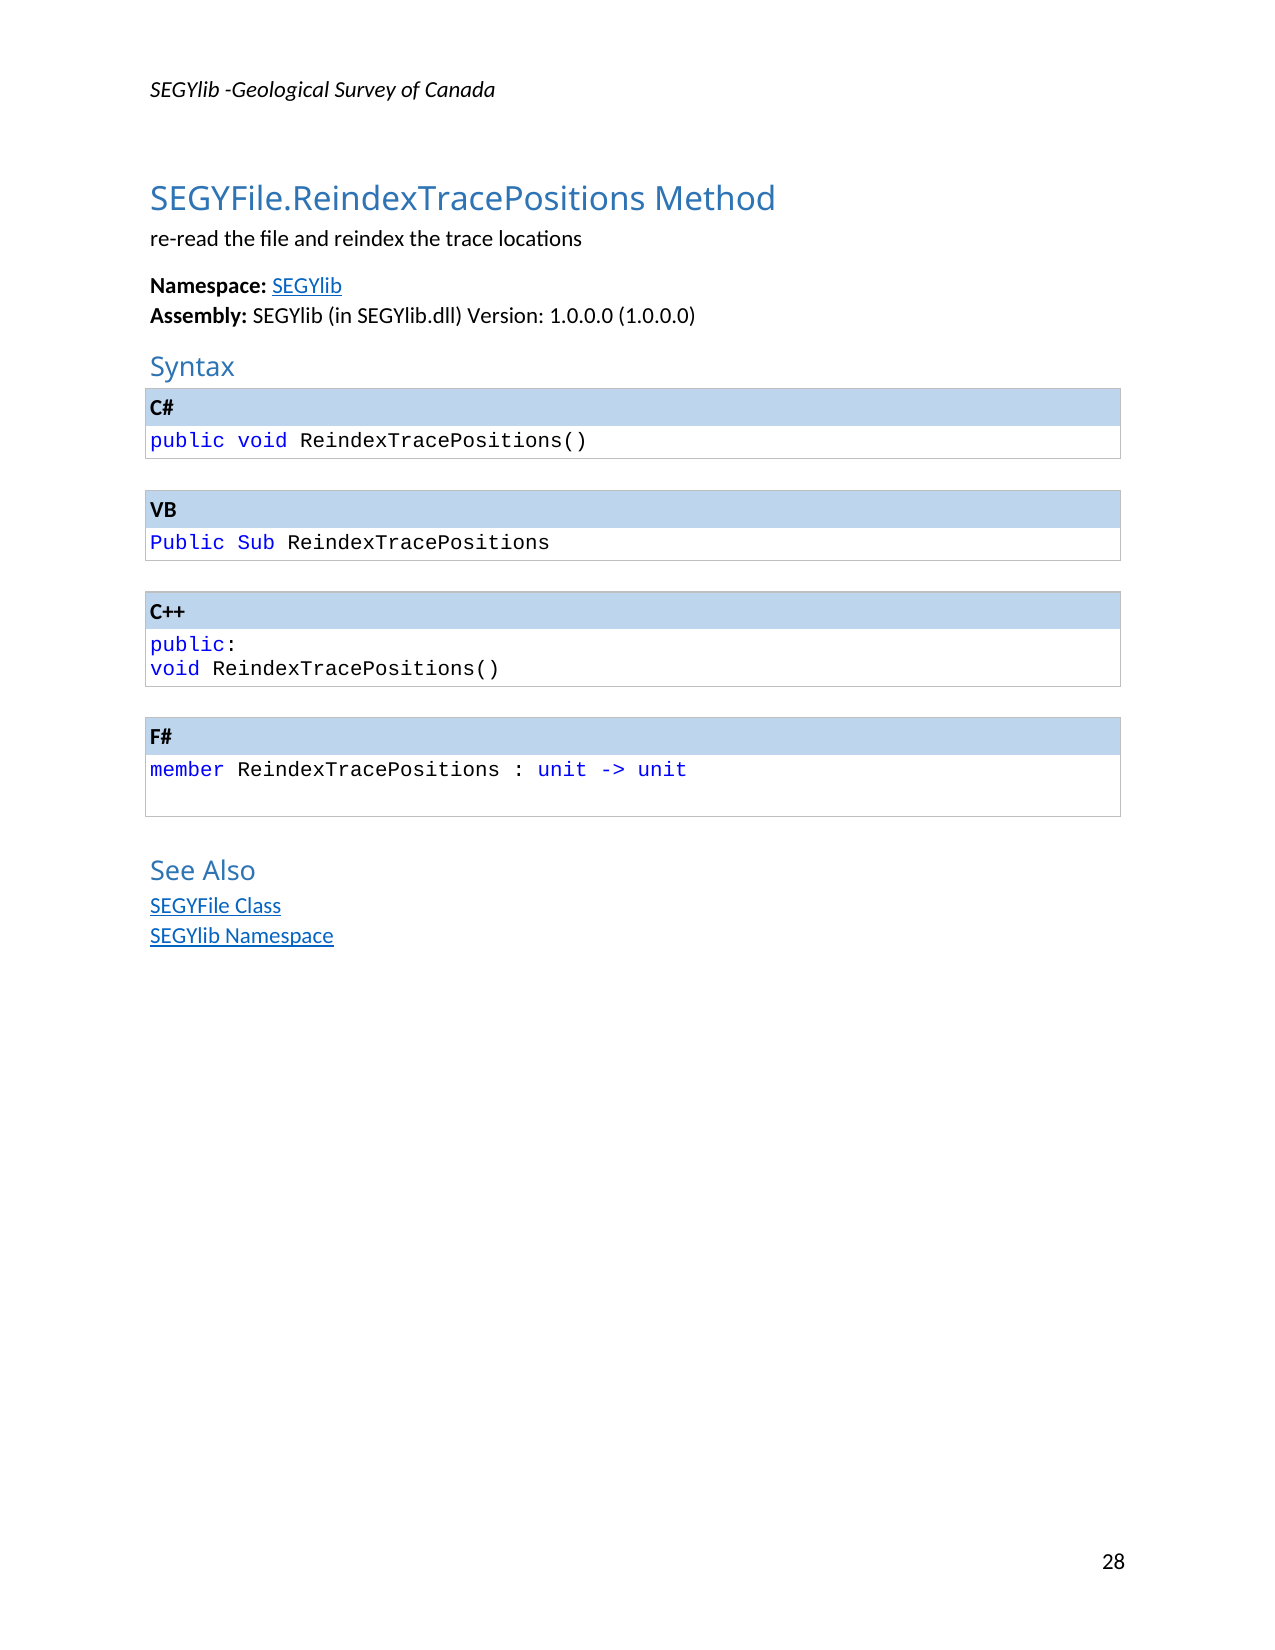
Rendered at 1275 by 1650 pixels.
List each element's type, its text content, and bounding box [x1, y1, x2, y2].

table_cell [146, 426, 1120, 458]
text Namespace: SEGYlib Assembly: SEGYlib (in SEGYlib.dll) Version: 1.0.0.0 (1.0.0.0) [150, 271, 1125, 329]
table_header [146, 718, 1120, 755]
subtitle See Also [150, 851, 1125, 888]
text SEGYlib Namespace [150, 921, 1125, 949]
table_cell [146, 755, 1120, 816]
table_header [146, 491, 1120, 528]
text re-read the file and reindex the trace locations [150, 224, 1125, 252]
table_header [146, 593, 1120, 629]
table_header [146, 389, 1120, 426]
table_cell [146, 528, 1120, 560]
text SEGYFile Class [150, 891, 1125, 919]
subtitle Syntax [150, 348, 1125, 385]
subtitle SEGYFile.ReindexTracePositions Method [150, 175, 1125, 220]
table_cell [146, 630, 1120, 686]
